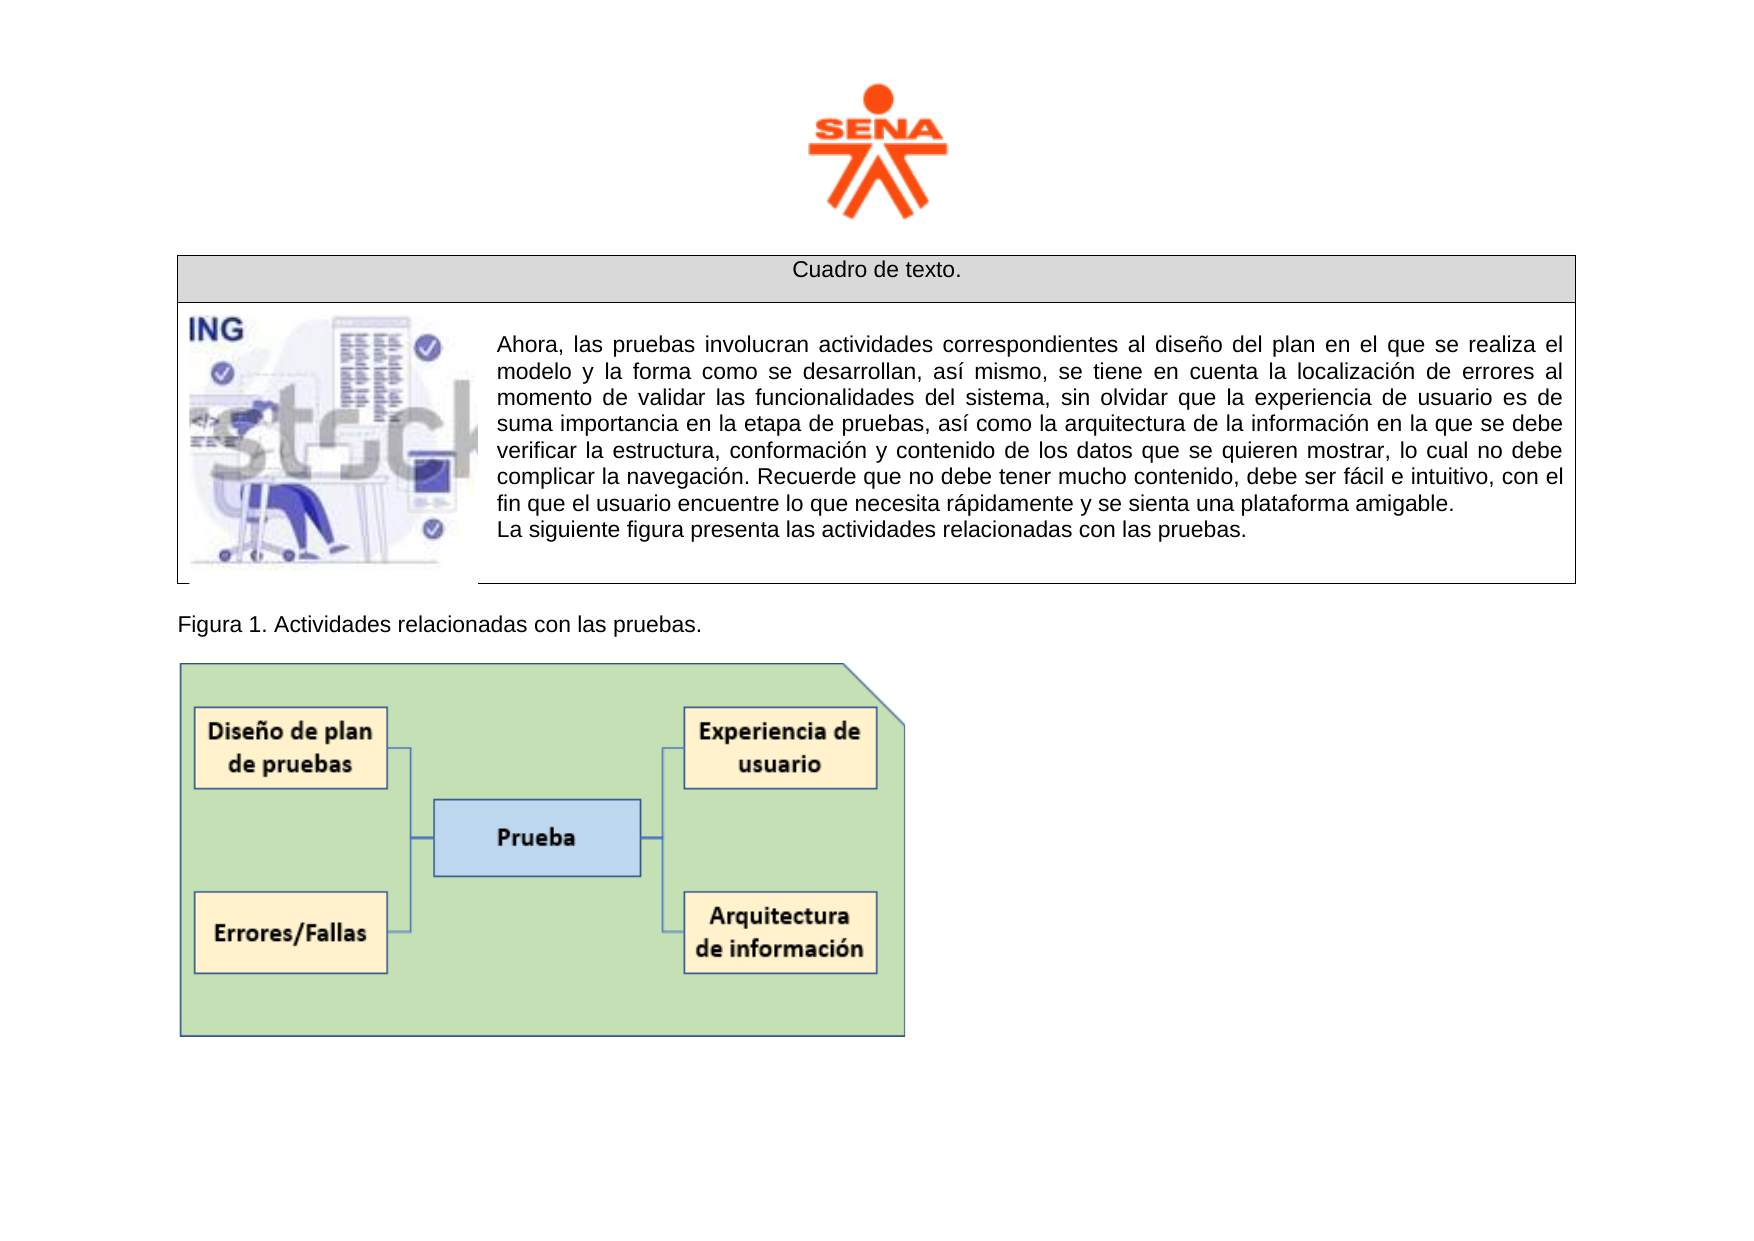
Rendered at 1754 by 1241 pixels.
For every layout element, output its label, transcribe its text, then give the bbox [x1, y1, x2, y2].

picture [189, 315, 478, 584]
text Figura 1. Actividades relacionadas con las pruebas. [177, 611, 1577, 637]
picture [177, 663, 906, 1037]
table_header Cuadro de texto. [178, 256, 1575, 302]
picture [796, 75, 958, 227]
table_cell Ahora, las pruebas involucran actividades correspondientes al diseño del plan en el que se realiza el modelo y la forma como se desarrollan, así mismo, se tiene en cuenta la localización de errores al momento de validar las funcionalidades del sistema, sin olvidar que la experiencia de usuario es de suma importancia en la etapa de pruebas, así como la arquitectura de la información en la que se debe verificar la estructura, conformación y contenido de los datos que se quieren mostrar, lo cual no debe complicar la navegación. Recuerde que no debe tener mucho contenido, debe ser fácil e intuitivo, con el fin que el usuario encuentre lo que necesita rápidamente y se sienta una plataforma amigable. La siguiente figura presenta las actividades relacionadas con las pruebas. [178, 303, 1575, 583]
